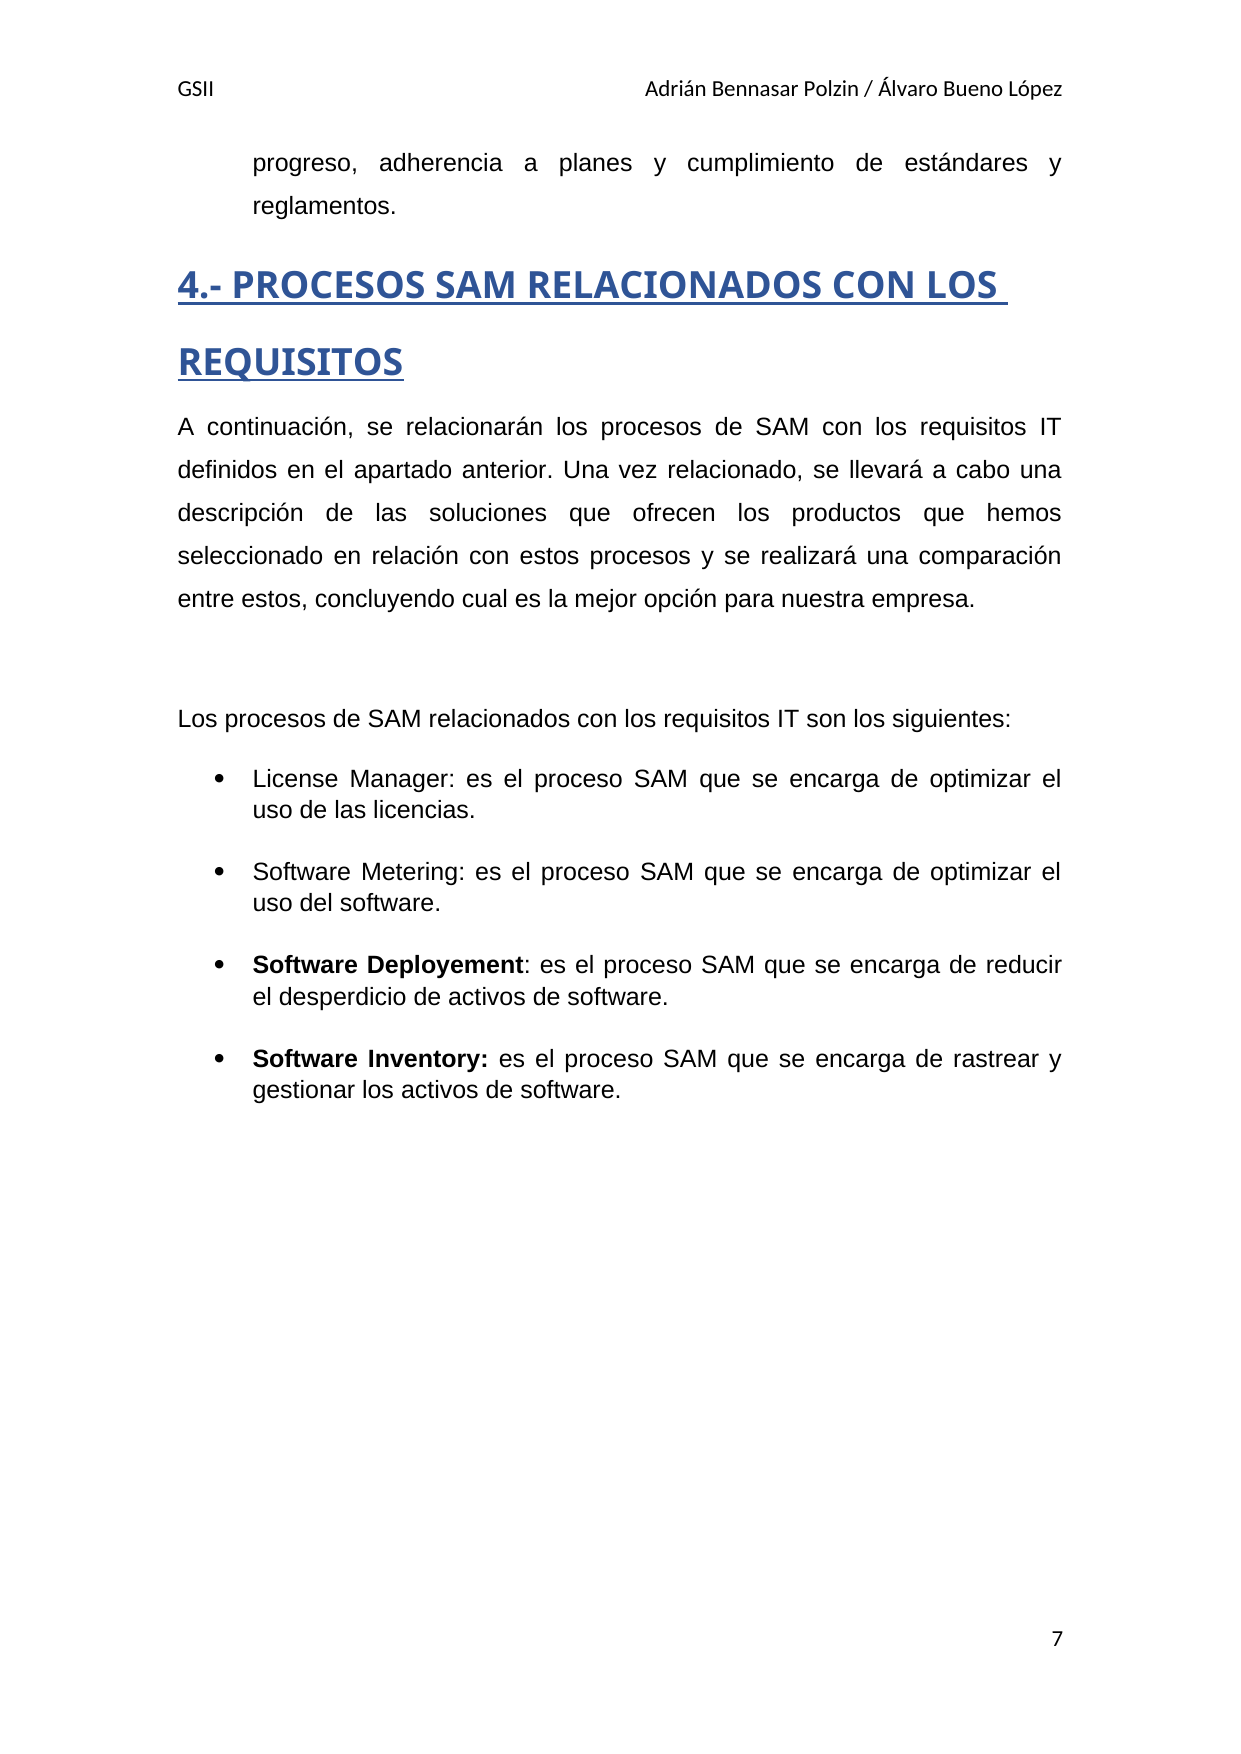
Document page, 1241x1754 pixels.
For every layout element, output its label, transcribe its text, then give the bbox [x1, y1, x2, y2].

list Software Deployement: es el proceso SAM que se encarga de reducir el desperdicio de activos de software. [215, 950, 1063, 1010]
list Software Metering: es el proceso SAM que se encarga de optimizar el uso del software. [215, 857, 1063, 917]
text A continuación, se relacionarán los procesos de SAM con los requisitos IT definidos en el apartado anterior. Una vez relacionado, se llevará a cabo una descripción de las soluciones que ofrecen los productos que hemos seleccionado en relación con estos procesos y se realizará una comparación entre estos, concluyendo cual es la mejor opción para nuestra empresa. [177, 412, 1063, 613]
list License Manager: es el proceso SAM que se encarga de optimizar el uso de las licencias. [215, 764, 1063, 824]
list Software Inventory: es el proceso SAM que se encarga de rastrear y gestionar los activos de software. [215, 1043, 1063, 1103]
text Los procesos de SAM relacionados con los requisitos IT son los siguientes: [177, 704, 1063, 733]
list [252, 148, 1063, 219]
subtitle 4.- PROCESOS SAM RELACIONADOS CON LOS REQUISITOS [177, 259, 1063, 386]
